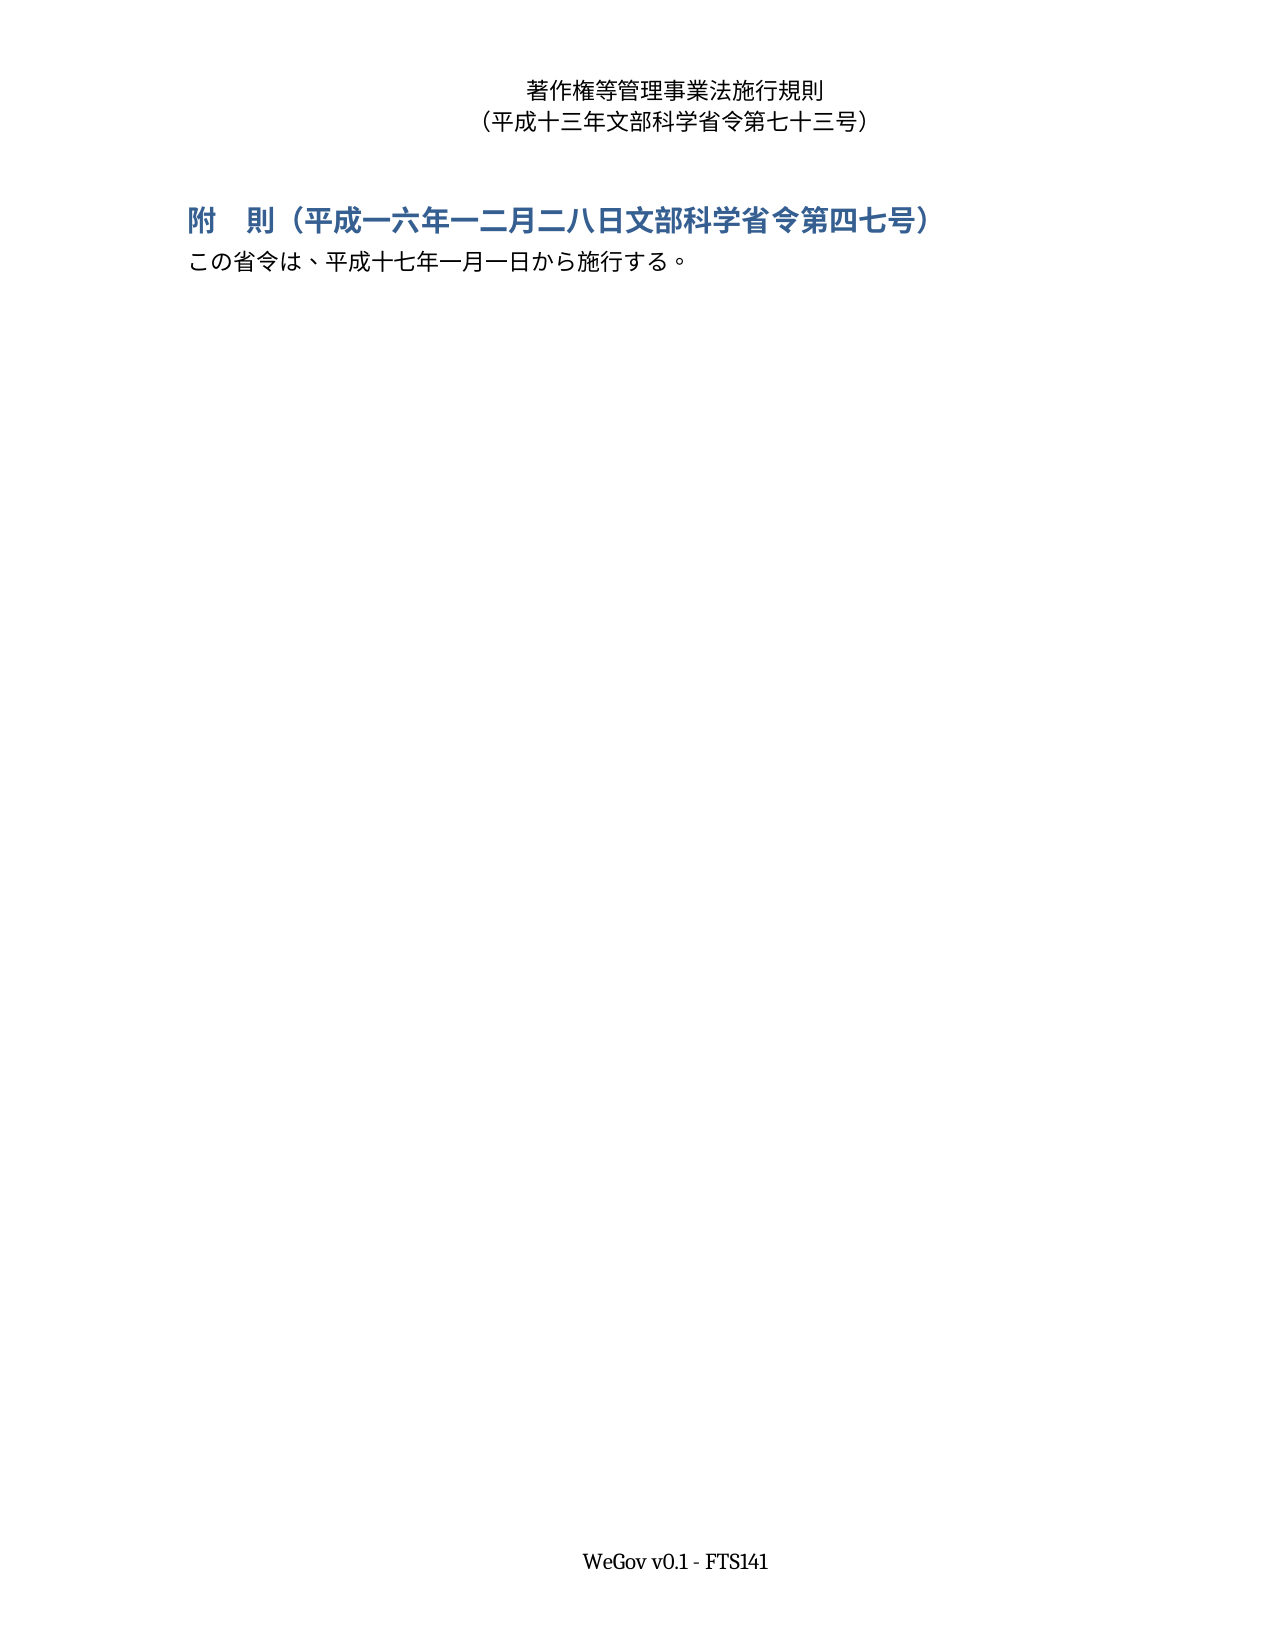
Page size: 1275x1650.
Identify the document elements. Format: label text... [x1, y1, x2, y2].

subtitle 附 則（平成一六年一二月二八日文部科学省令第四七号） [187, 200, 1087, 240]
text この省令は、平成十七年一月一日から施行する。 [187, 246, 1087, 277]
